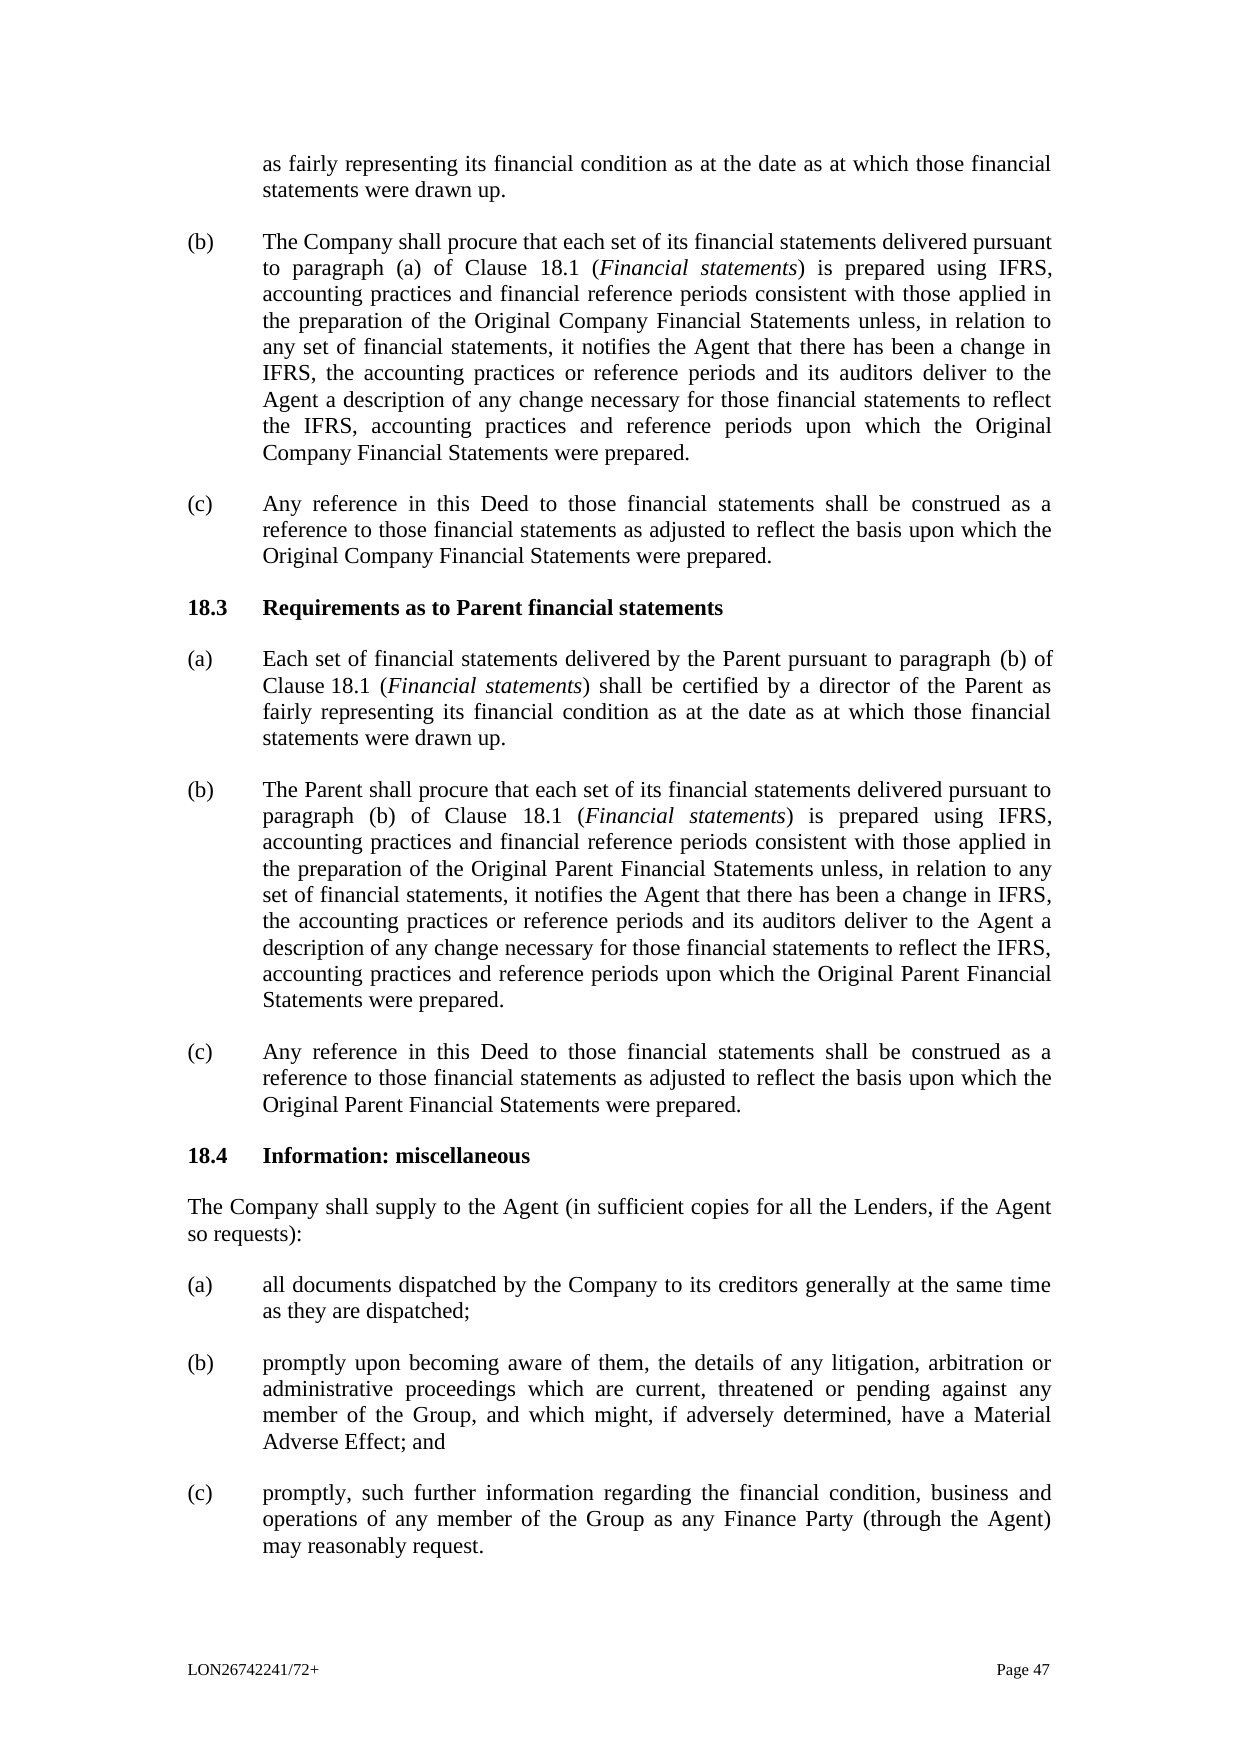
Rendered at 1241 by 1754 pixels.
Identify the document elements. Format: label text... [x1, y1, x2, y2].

text The Parent shall procure that each set of its financial statements delivered pursuant to paragraph (b) of Clause 18.1 (Financial statements) is prepared using IFRS, accounting practices and financial reference periods consistent with those applied in the preparation of the Original Parent Financial Statements unless, in relation to any set of financial statements, it notifies the Agent that there has been a change in IFRS, the accounting practices or reference periods and its auditors deliver to the Agent a description of any change necessary for those financial statements to reflect the IFRS, accounting practices and reference periods upon which the Original Parent Financial Statements were prepared. [187, 776, 1053, 1013]
text promptly, such further information regarding the financial condition, business and operations of any member of the Group as any Finance Party (through the Agent) may reasonably request. [187, 1479, 1053, 1558]
text Requirements as to Parent financial statements [187, 594, 1053, 620]
text Any reference in this Deed to those financial statements shall be construed as a reference to those financial statements as adjusted to reflect the basis upon which the Original Company Financial Statements were prepared. [187, 490, 1053, 569]
text promptly upon becoming aware of them, the details of any litigation, arbitration or administrative proceedings which are current, threatened or pending against any member of the Group, and which might, if adversely determined, have a Material Adverse Effect; and [187, 1349, 1053, 1454]
text all documents dispatched by the Company to its creditors generally at the same time as they are dispatched; [187, 1271, 1053, 1324]
text Any reference in this Deed to those financial statements shall be construed as a reference to those financial statements as adjusted to reflect the basis upon which the Original Parent Financial Statements were prepared. [187, 1038, 1053, 1117]
text Information: miscellaneous [187, 1142, 1053, 1168]
text The Company shall supply to the Agent (in sufficient copies for all the Lenders, if the Agent so requests): [187, 1193, 1053, 1246]
text Each set of financial statements delivered by the Parent pursuant to paragraph (b) of Clause 18.1 (Financial statements) shall be certified by a director of the Parent as fairly representing its financial condition as at the date as at which those financial statements were drawn up. [187, 645, 1053, 751]
text The Company shall procure that each set of its financial statements delivered pursuant to paragraph (a) of Clause 18.1 (Financial statements) is prepared using IFRS, accounting practices and financial reference periods consistent with those applied in the preparation of the Original Company Financial Statements unless, in relation to any set of financial statements, it notifies the Agent that there has been a change in IFRS, the accounting practices or reference periods and its auditors deliver to the Agent a description of any change necessary for those financial statements to reflect the IFRS, accounting practices and reference periods upon which the Original Company Financial Statements were prepared. [187, 228, 1053, 465]
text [187, 150, 1053, 203]
